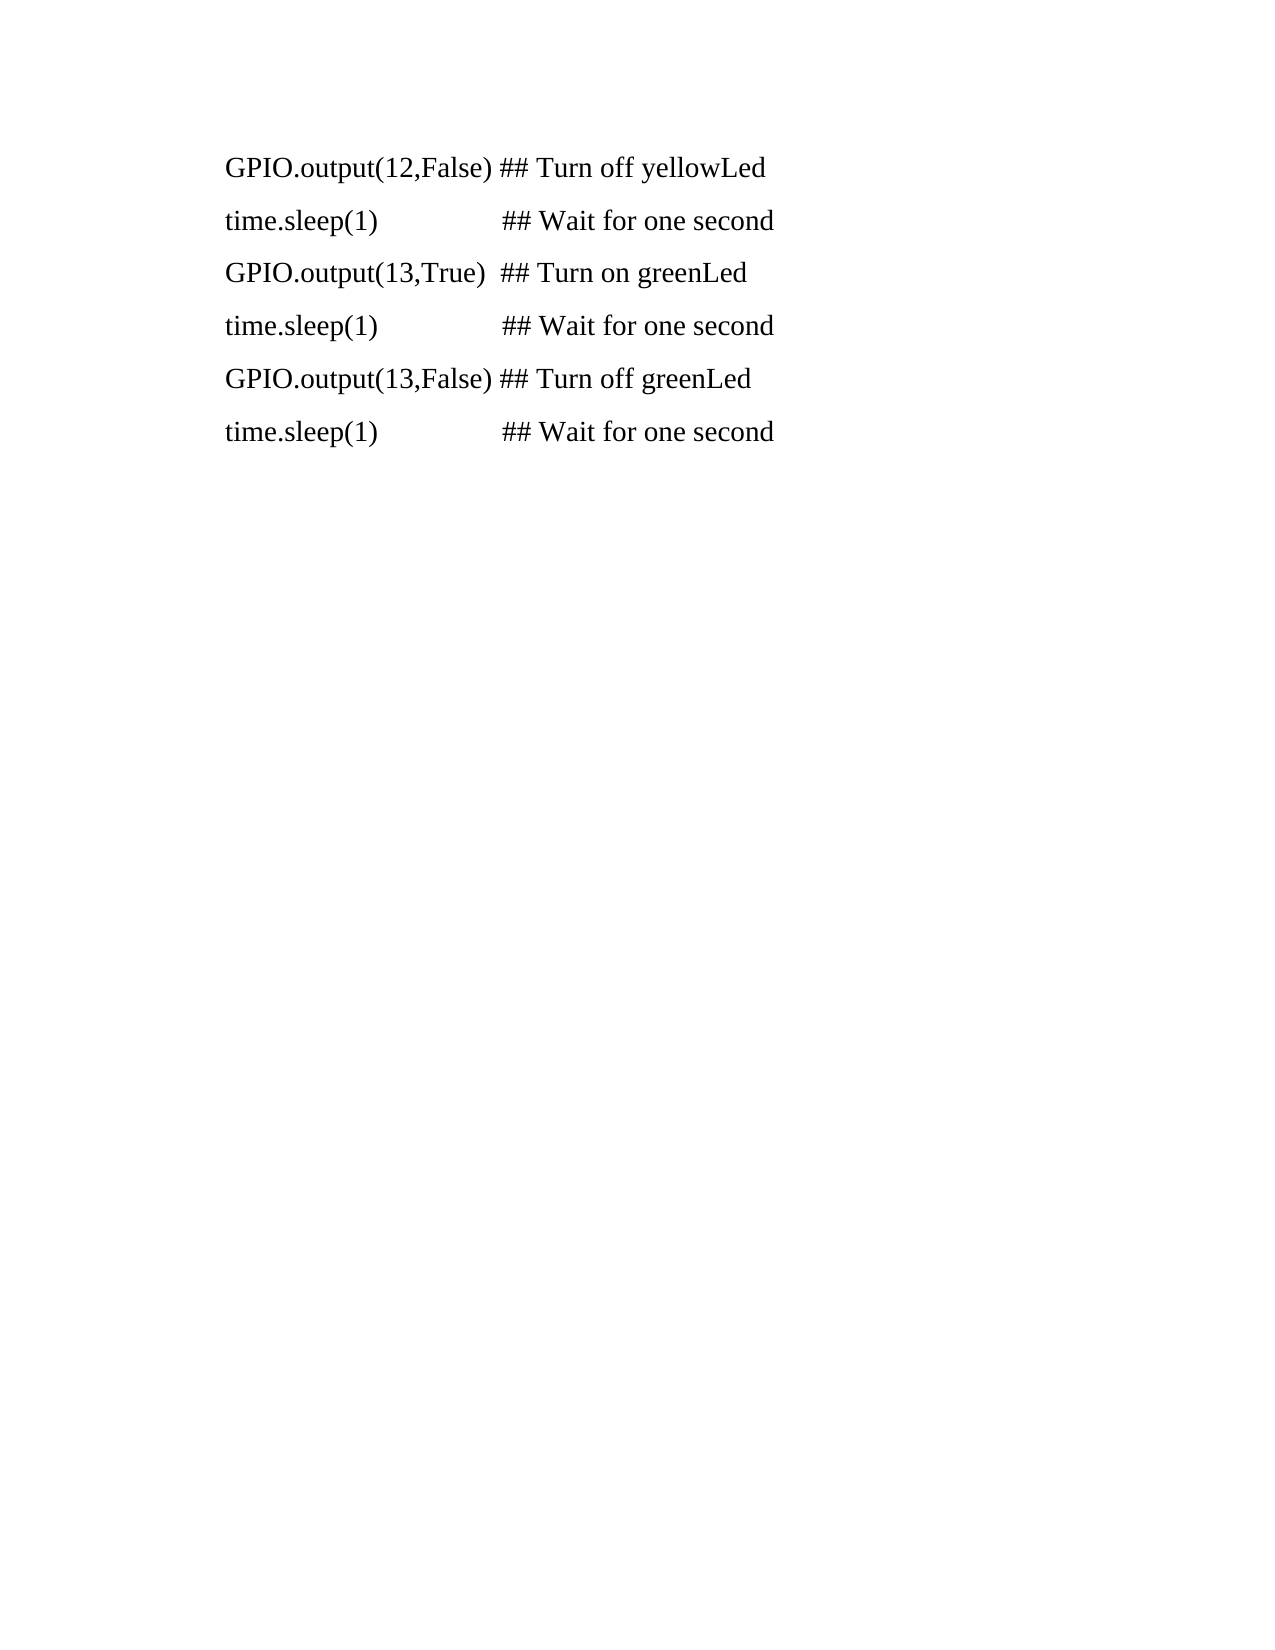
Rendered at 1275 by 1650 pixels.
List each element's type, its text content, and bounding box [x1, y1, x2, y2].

text time.sleep(1) ## Wait for one second [150, 203, 1125, 236]
text GPIO.output(12,False) ## Turn off yellowLed [150, 150, 1125, 183]
text time.sleep(1) ## Wait for one second [150, 414, 1125, 448]
text time.sleep(1) ## Wait for one second [150, 308, 1125, 342]
text GPIO.output(13,False) ## Turn off greenLed [150, 361, 1125, 395]
text GPIO.output(13,True) ## Turn on greenLed [150, 256, 1125, 289]
